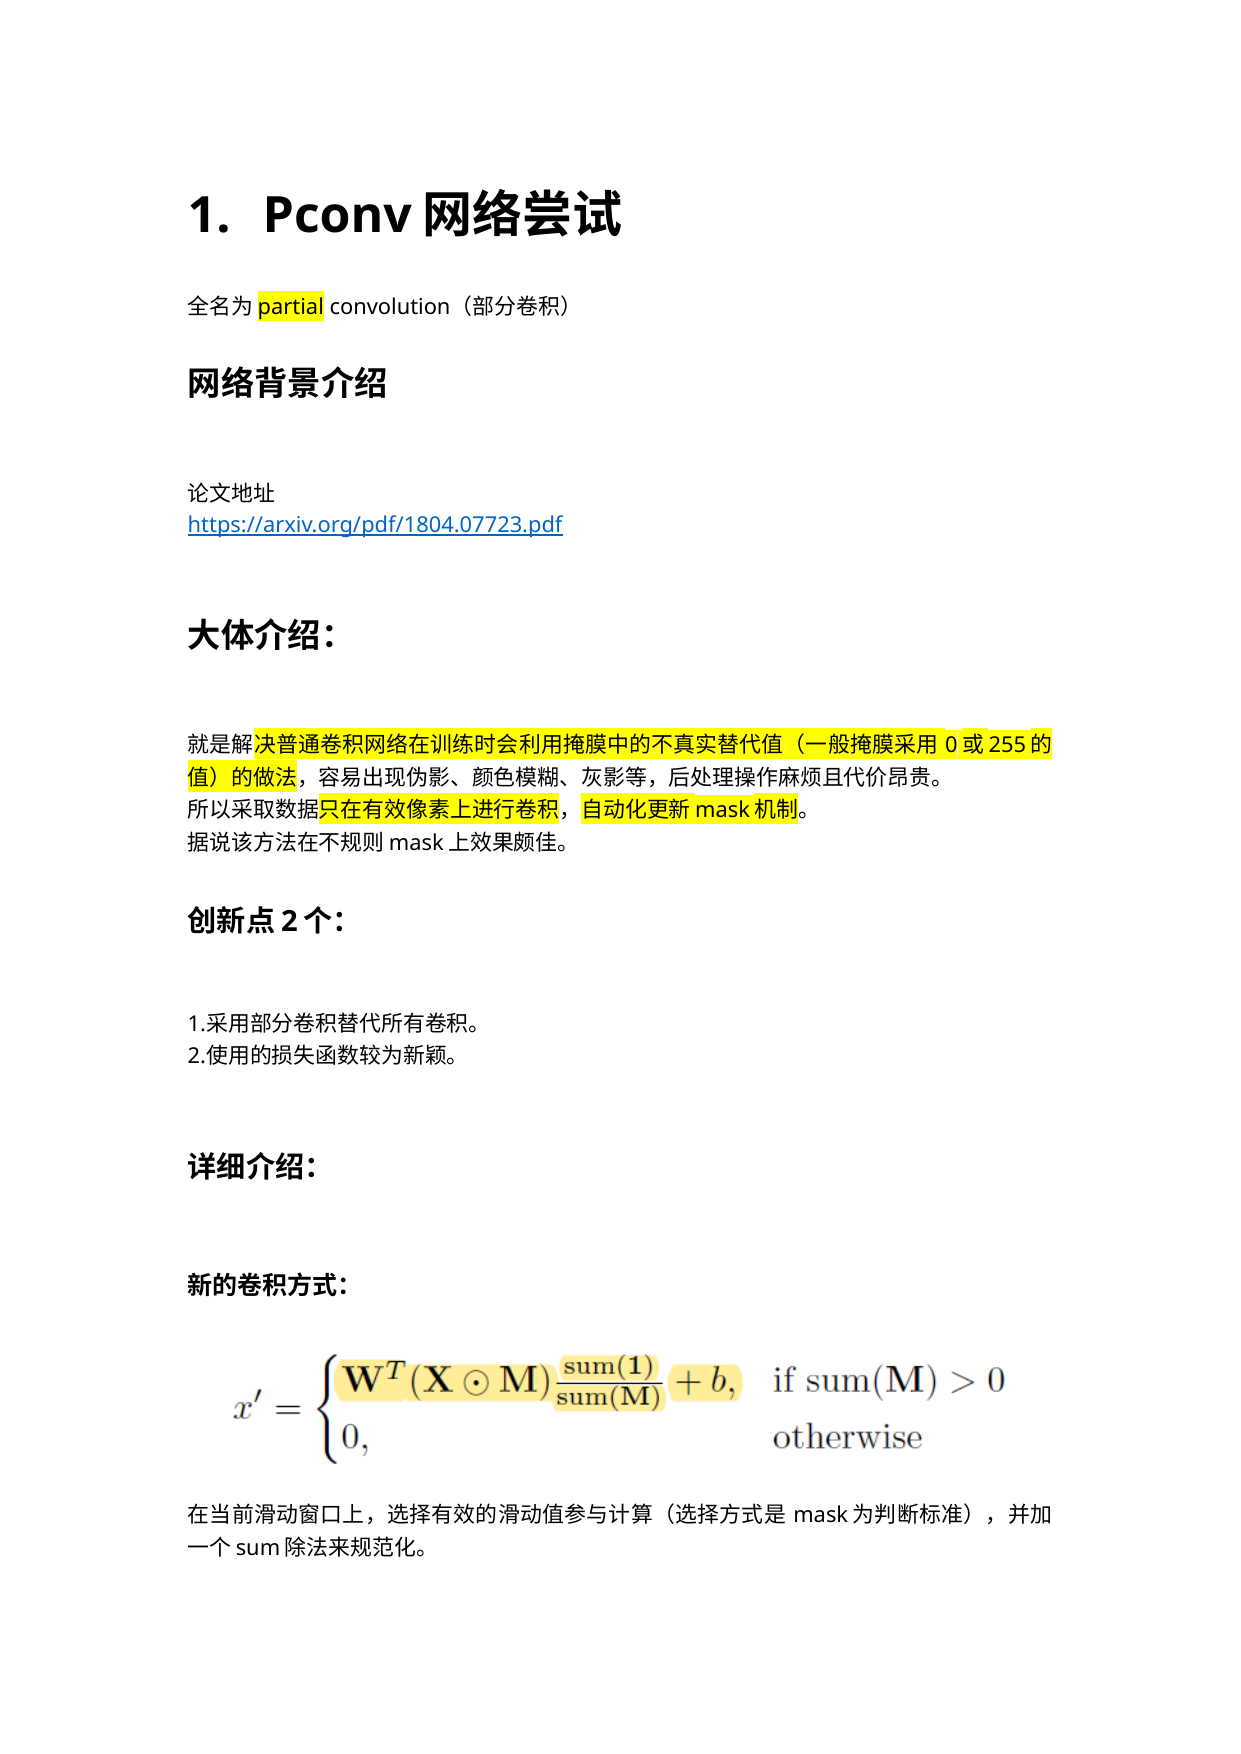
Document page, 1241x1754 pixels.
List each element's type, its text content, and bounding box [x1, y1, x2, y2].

subtitle 网络背景介绍 [187, 348, 1053, 413]
text https://arxiv.org/pdf/1804.07723.pdf [187, 508, 1053, 540]
text 所以采取数据只在有效像素上进行卷积，自动化更新mask机制。 [187, 792, 1053, 825]
subtitle 新的卷积方式： [187, 1251, 1053, 1316]
text 1.采用部分卷积替代所有卷积。 [187, 1005, 1053, 1038]
text 据说该方法在不规则mask上效果颇佳。 [187, 825, 1053, 857]
text 全名为partial convolution（部分卷积） [187, 289, 1053, 321]
text 论文地址 [187, 475, 1053, 508]
subtitle Pconv网络尝试 [187, 162, 1053, 259]
subtitle 详细介绍： [187, 1132, 1053, 1197]
text 在当前滑动窗口上，选择有效的滑动值参与计算（选择方式是mask为判断标准），并加一个sum除法来规范化。 [187, 1497, 1053, 1562]
subtitle 创新点2个： [187, 886, 1053, 951]
text 2.使用的损失函数较为新颖。 [187, 1038, 1053, 1070]
subtitle 大体介绍： [187, 600, 1053, 665]
picture [187, 1334, 1053, 1491]
text 就是解决普通卷积网络在训练时会利用掩膜中的不真实替代值（一般掩膜采用0或255的值）的做法，容易出现伪影、颜色模糊、灰影等，后处理操作麻烦且代价昂贵。 [187, 727, 1053, 792]
